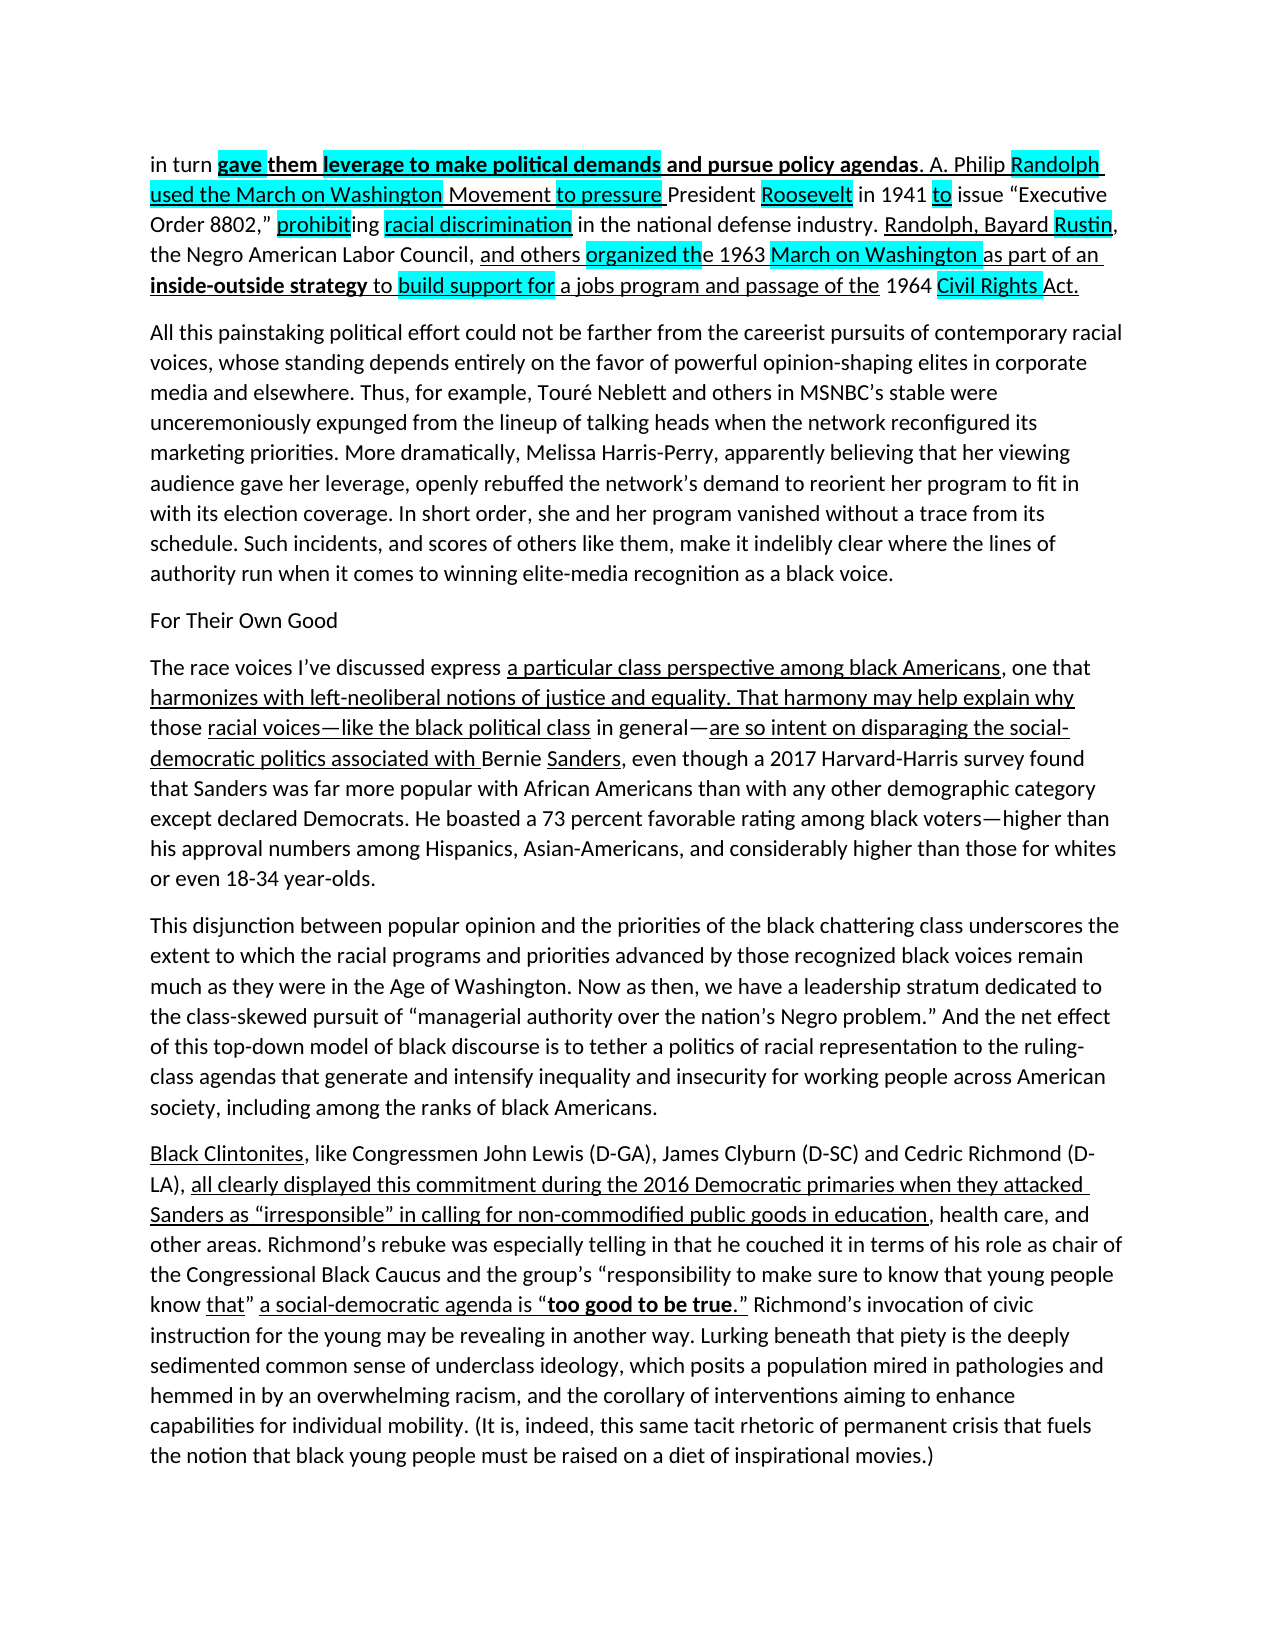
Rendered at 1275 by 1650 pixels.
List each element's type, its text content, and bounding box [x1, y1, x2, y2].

text For Their Own Good [150, 606, 1125, 634]
text Black Clintonites, like Congressmen John Lewis (D-GA), James Clyburn (D-SC) and Cedric Richmond (D-LA), all clearly displayed this commitment during the 2016 Democratic primaries when they attacked Sanders as “irresponsible” in calling for non-commodified public goods in education, health care, and other areas. Richmond’s rebuke was especially telling in that he couched it in terms of his role as chair of the Congressional Black Caucus and the group’s “responsibility to make sure to know that young people know that” a social-democratic agenda is “too good to be true.” Richmond’s invocation of civic instruction for the young may be revealing in another way. Lurking beneath that piety is the deeply sedimented common sense of underclass ideology, which posits a population mired in pathologies and hemmed in by an overwhelming racism, and the corollary of interventions aiming to enhance capabilities for individual mobility. (It is, indeed, this same tacit rhetoric of permanent crisis that fuels the notion that black young people must be raised on a diet of inspirational movies.) [150, 1139, 1125, 1470]
text This disjunction between popular opinion and the priorities of the black chattering class underscores the extent to which the racial programs and priorities advanced by those recognized black voices remain much as they were in the Age of Washington. Now as then, we have a leadership stratum dedicated to the class-skewed pursuit of “managerial authority over the nation’s Negro problem.” And the net effect of this top-down model of black discourse is to tether a politics of racial representation to the ruling-class agendas that generate and intensify inequality and insecurity for working people across American society, including among the ranks of black Americans. [150, 911, 1125, 1121]
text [150, 150, 1125, 299]
text The race voices I’ve discussed express a particular class perspective among black Americans, one that harmonizes with left-neoliberal notions of justice and equality. That harmony may help explain why those racial voices—like the black political class in general—are so intent on disparaging the social-democratic politics associated with Bernie Sanders, even though a 2017 Harvard-Harris survey found that Sanders was far more popular with African Americans than with any other demographic category except declared Democrats. He boasted a 73 percent favorable rating among black voters—higher than his approval numbers among Hispanics, Asian-Americans, and considerably higher than those for whites or even 18-34 year-olds. [150, 653, 1125, 893]
text All this painstaking political effort could not be farther from the careerist pursuits of contemporary racial voices, whose standing depends entirely on the favor of powerful opinion-shaping elites in corporate media and elsewhere. Thus, for example, Touré Neblett and others in MSNBC’s stable were unceremoniously expunged from the lineup of talking heads when the network reconfigured its marketing priorities. More dramatically, Melissa Harris-Perry, apparently believing that her viewing audience gave her leverage, openly rebuffed the network’s demand to reorient her program to fit in with its election coverage. In short order, she and her program vanished without a trace from its schedule. Such incidents, and scores of others like them, make it indelibly clear where the lines of authority run when it comes to winning elite-media recognition as a black voice. [150, 318, 1125, 587]
